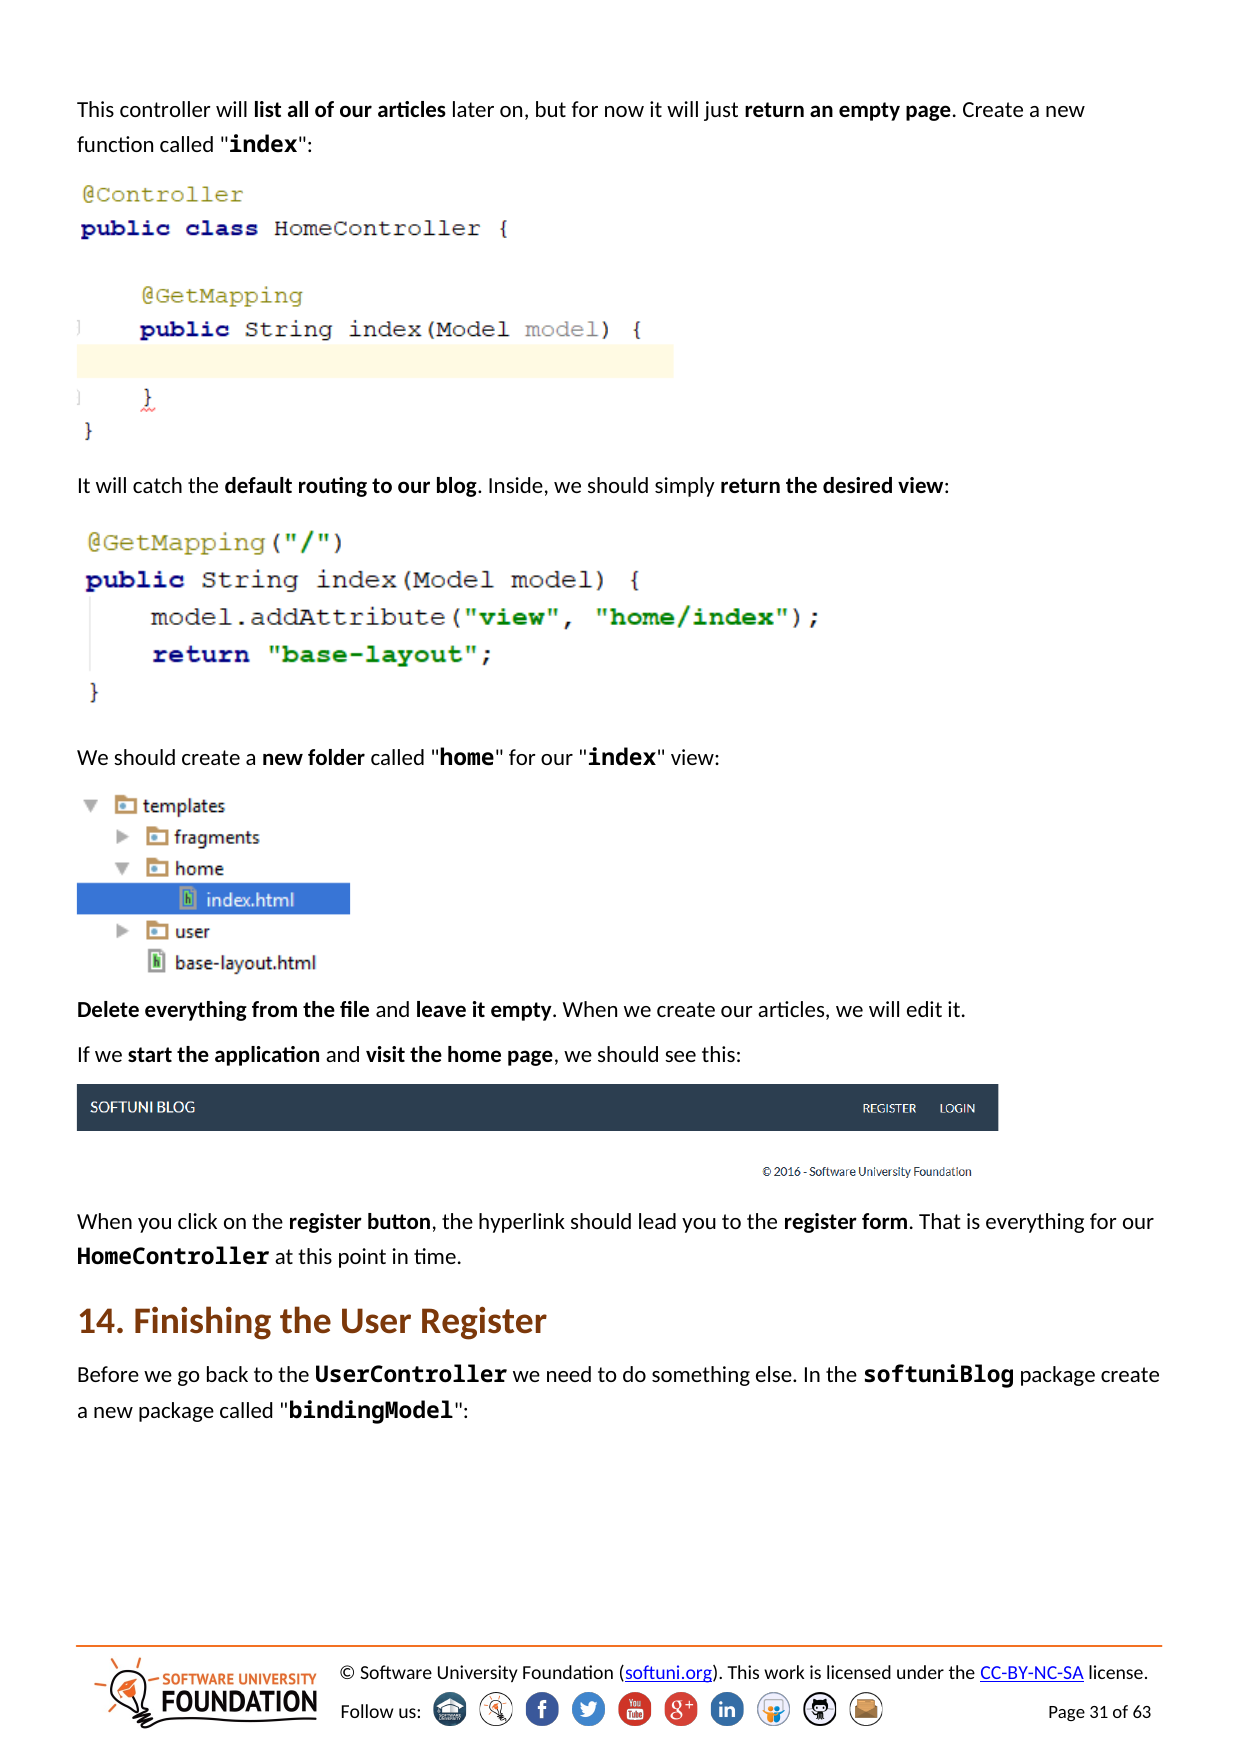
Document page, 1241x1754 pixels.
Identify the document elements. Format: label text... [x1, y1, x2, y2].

picture [76, 176, 674, 455]
picture [710, 1692, 744, 1726]
text Delete everything from the file and leave it empty. When we create our articles, we will edit it. [77, 995, 1163, 1023]
picture [572, 1692, 605, 1726]
picture [849, 1692, 883, 1726]
picture [76, 1084, 999, 1191]
subtitle Finishing the User Register [77, 1297, 1163, 1342]
picture [433, 1692, 467, 1726]
picture [664, 1692, 698, 1726]
text It will catch the default routing to our blog. Inside, we should simply return the desired view: [77, 471, 1163, 499]
text When you click on the register button, the hyperlink should lead you to the register form. That is everything for our HomeController at this point in time. [77, 1207, 1163, 1271]
picture [803, 1692, 837, 1726]
picture [76, 516, 838, 725]
picture [757, 1692, 790, 1726]
picture [479, 1692, 513, 1726]
picture [76, 789, 351, 979]
text If we start the application and visit the home page, we should see this: [77, 1040, 1163, 1068]
text We should create a new folder called "home" for our "index" view: [77, 741, 1163, 772]
picture [618, 1692, 652, 1726]
picture [93, 1656, 317, 1729]
text This controller will list all of our articles later on, but for now it will just return an empty page. Create a new function called "index": [77, 95, 1163, 159]
picture [525, 1692, 559, 1726]
text Before we go back to the UserController we need to do something else. In the softuniBlog package create a new package called "bindingModel": [77, 1358, 1163, 1425]
